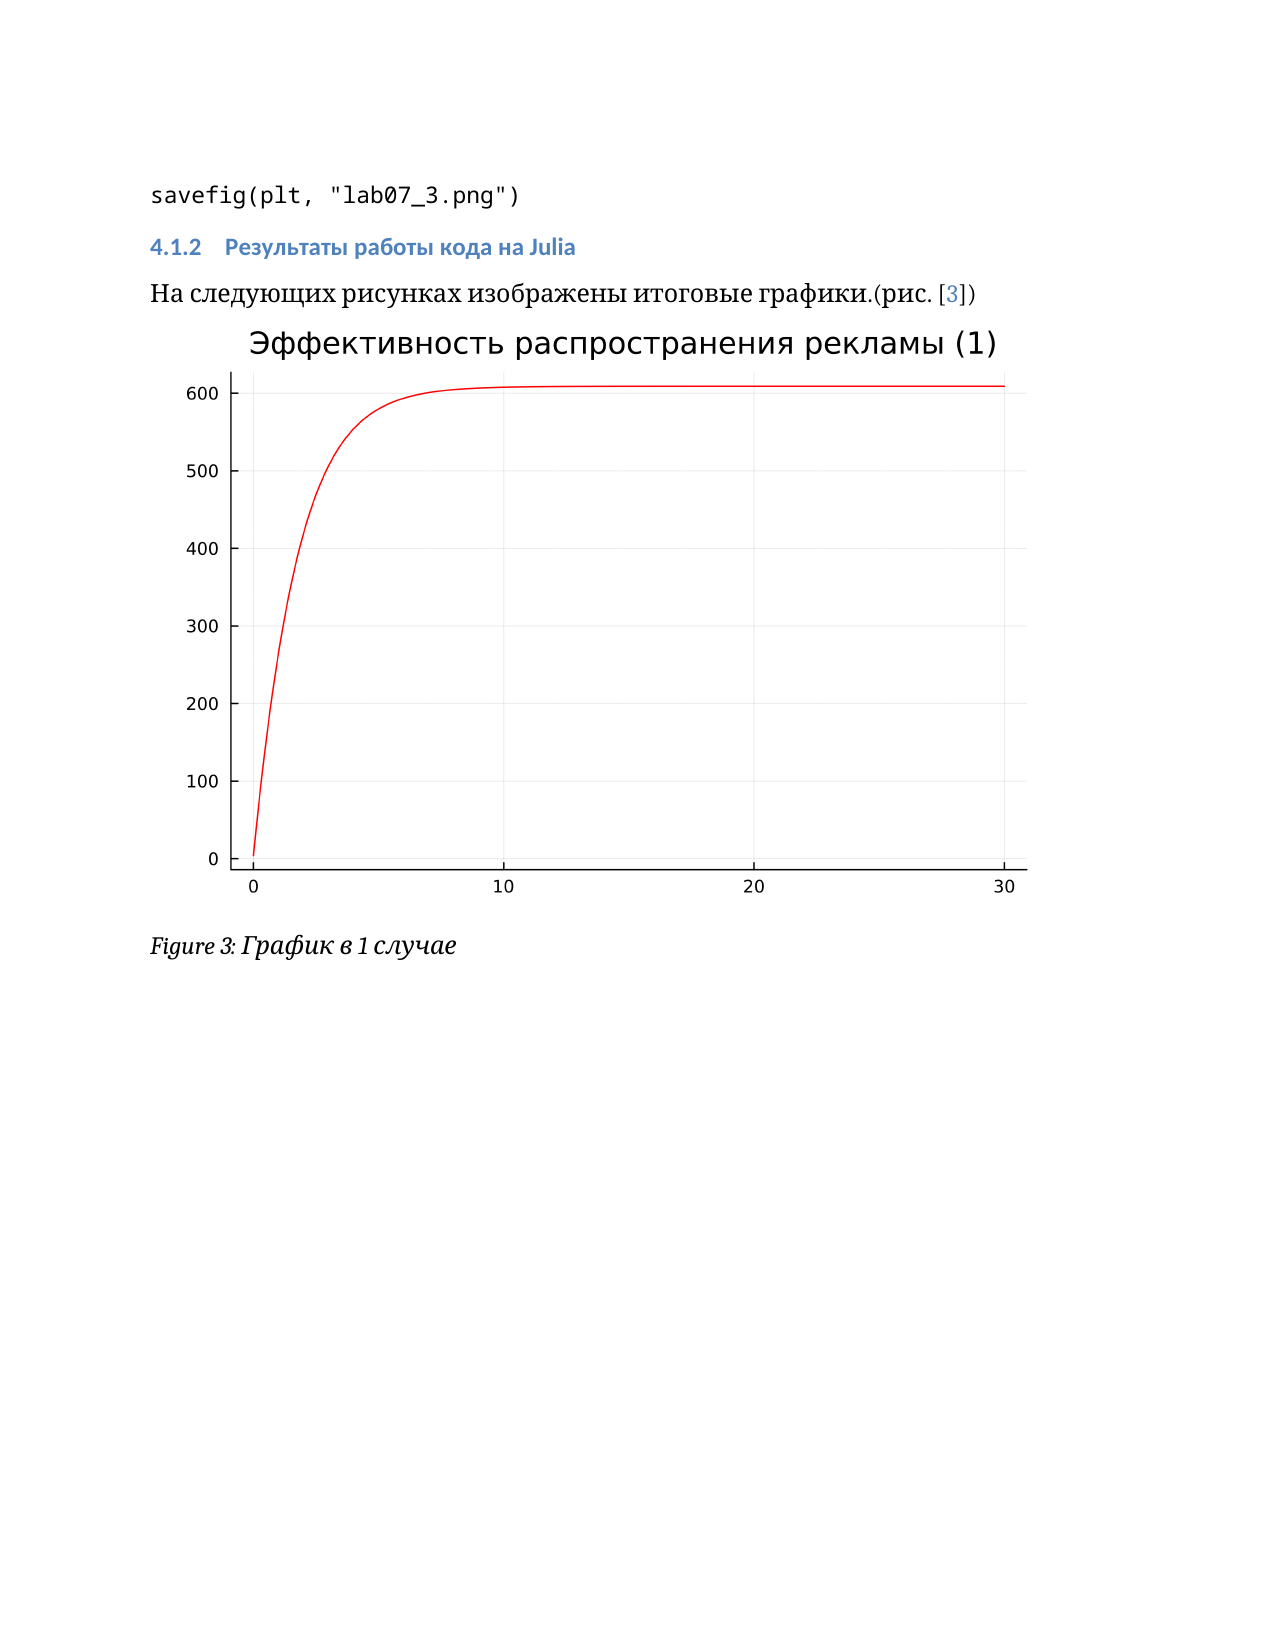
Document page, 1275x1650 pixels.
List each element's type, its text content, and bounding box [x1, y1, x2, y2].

subtitle 4.1.2 Результаты работы кода на Julia [150, 231, 1125, 261]
text На следующих рисунках изображены итоговые графики.(рис. [3]) [150, 280, 1125, 309]
text Figure 3: График в 1 случае [150, 932, 1125, 961]
picture [168, 327, 1044, 911]
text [150, 150, 1125, 210]
